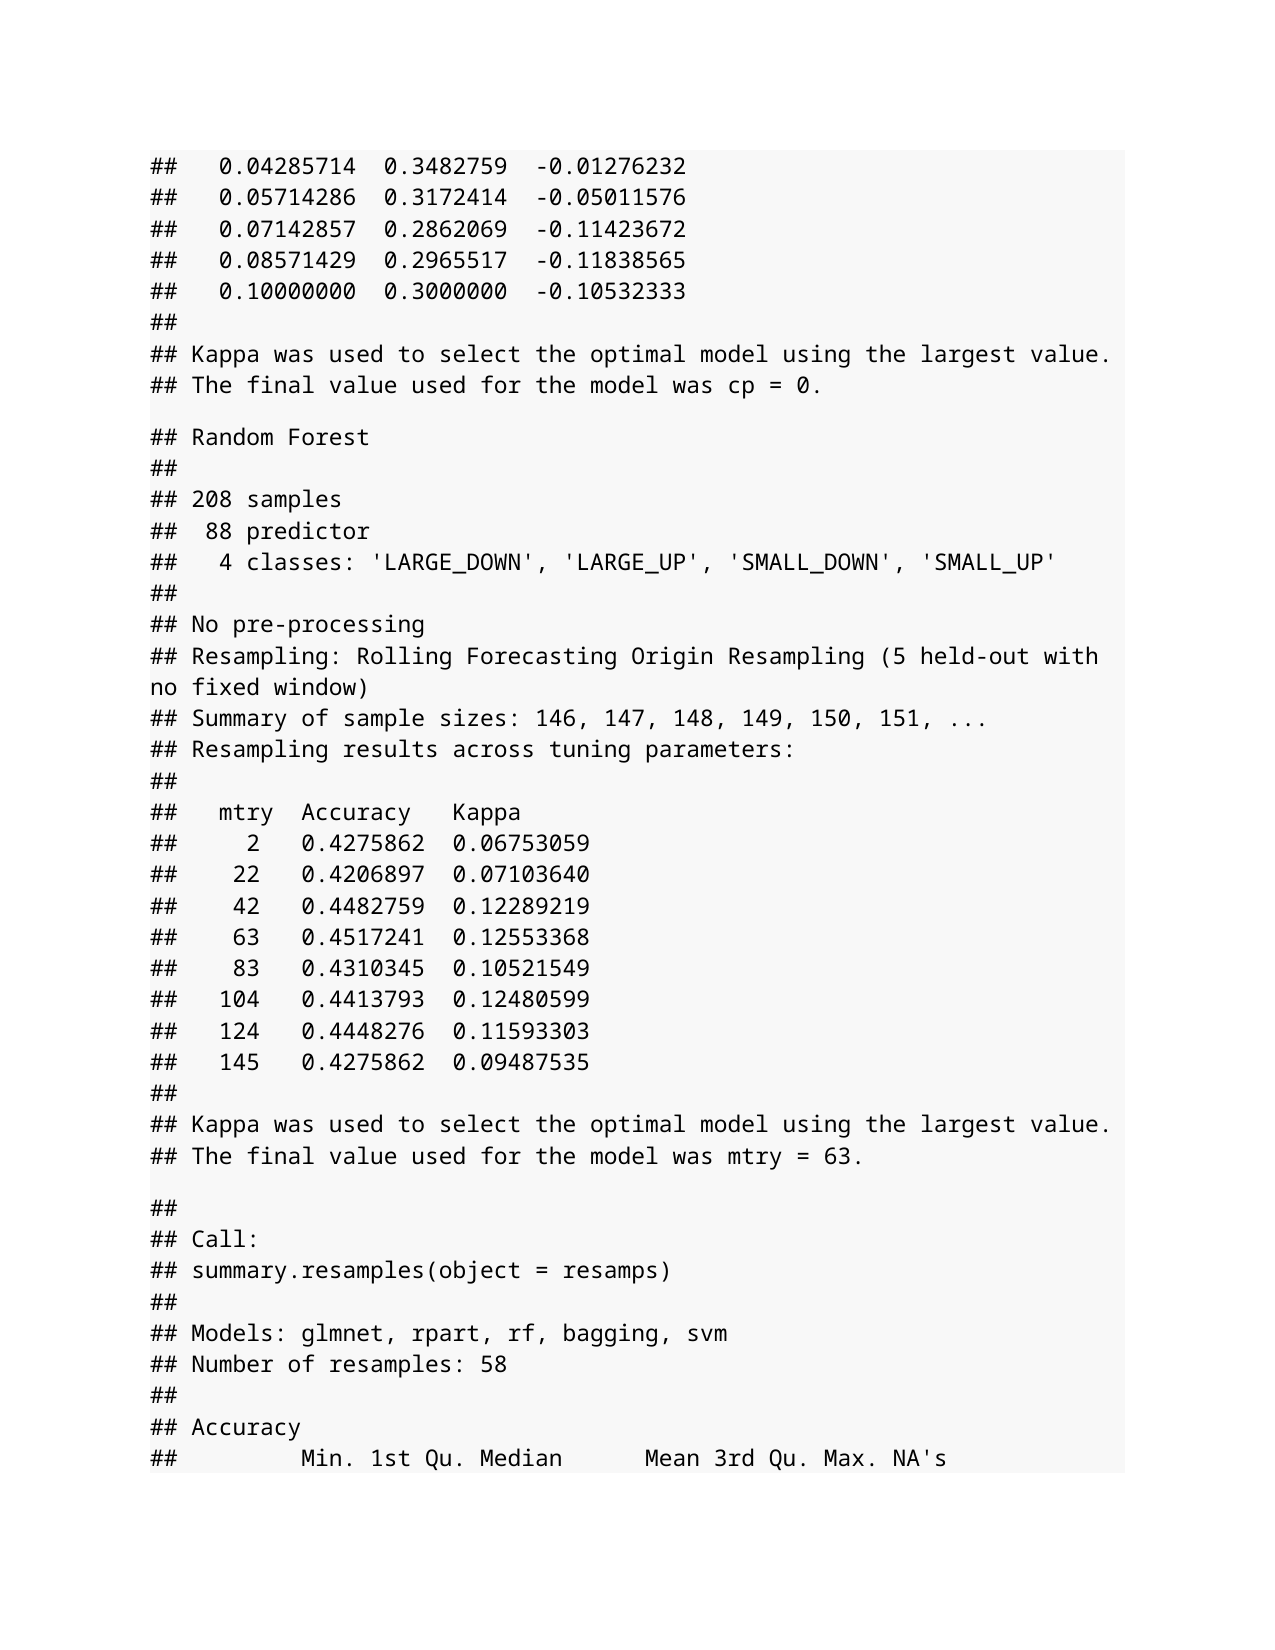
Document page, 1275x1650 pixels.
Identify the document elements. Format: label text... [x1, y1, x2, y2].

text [150, 150, 1125, 400]
text ## Random Forest ## ## 208 samples ## 88 predictor ## 4 classes: 'LARGE_DOWN', 'LARGE_UP', 'SMALL_DOWN', 'SMALL_UP' ## ## No pre-processing ## Resampling: Rolling Forecasting Origin Resampling (5 held-out with no fixed window) ## Summary of sample sizes: 146, 147, 148, 149, 150, 151, ... ## Resampling results across tuning parameters: ## ## mtry Accuracy Kappa ## 2 0.4275862 0.06753059 ## 22 0.4206897 0.07103640 ## 42 0.4482759 0.12289219 ## 63 0.4517241 0.12553368 ## 83 0.4310345 0.10521549 ## 104 0.4413793 0.12480599 ## 124 0.4448276 0.11593303 ## 145 0.4275862 0.09487535 ## ## Kappa was used to select the optimal model using the largest value. ## The final value used for the model was mtry = 63. [150, 421, 1125, 1171]
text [150, 1192, 1125, 1473]
